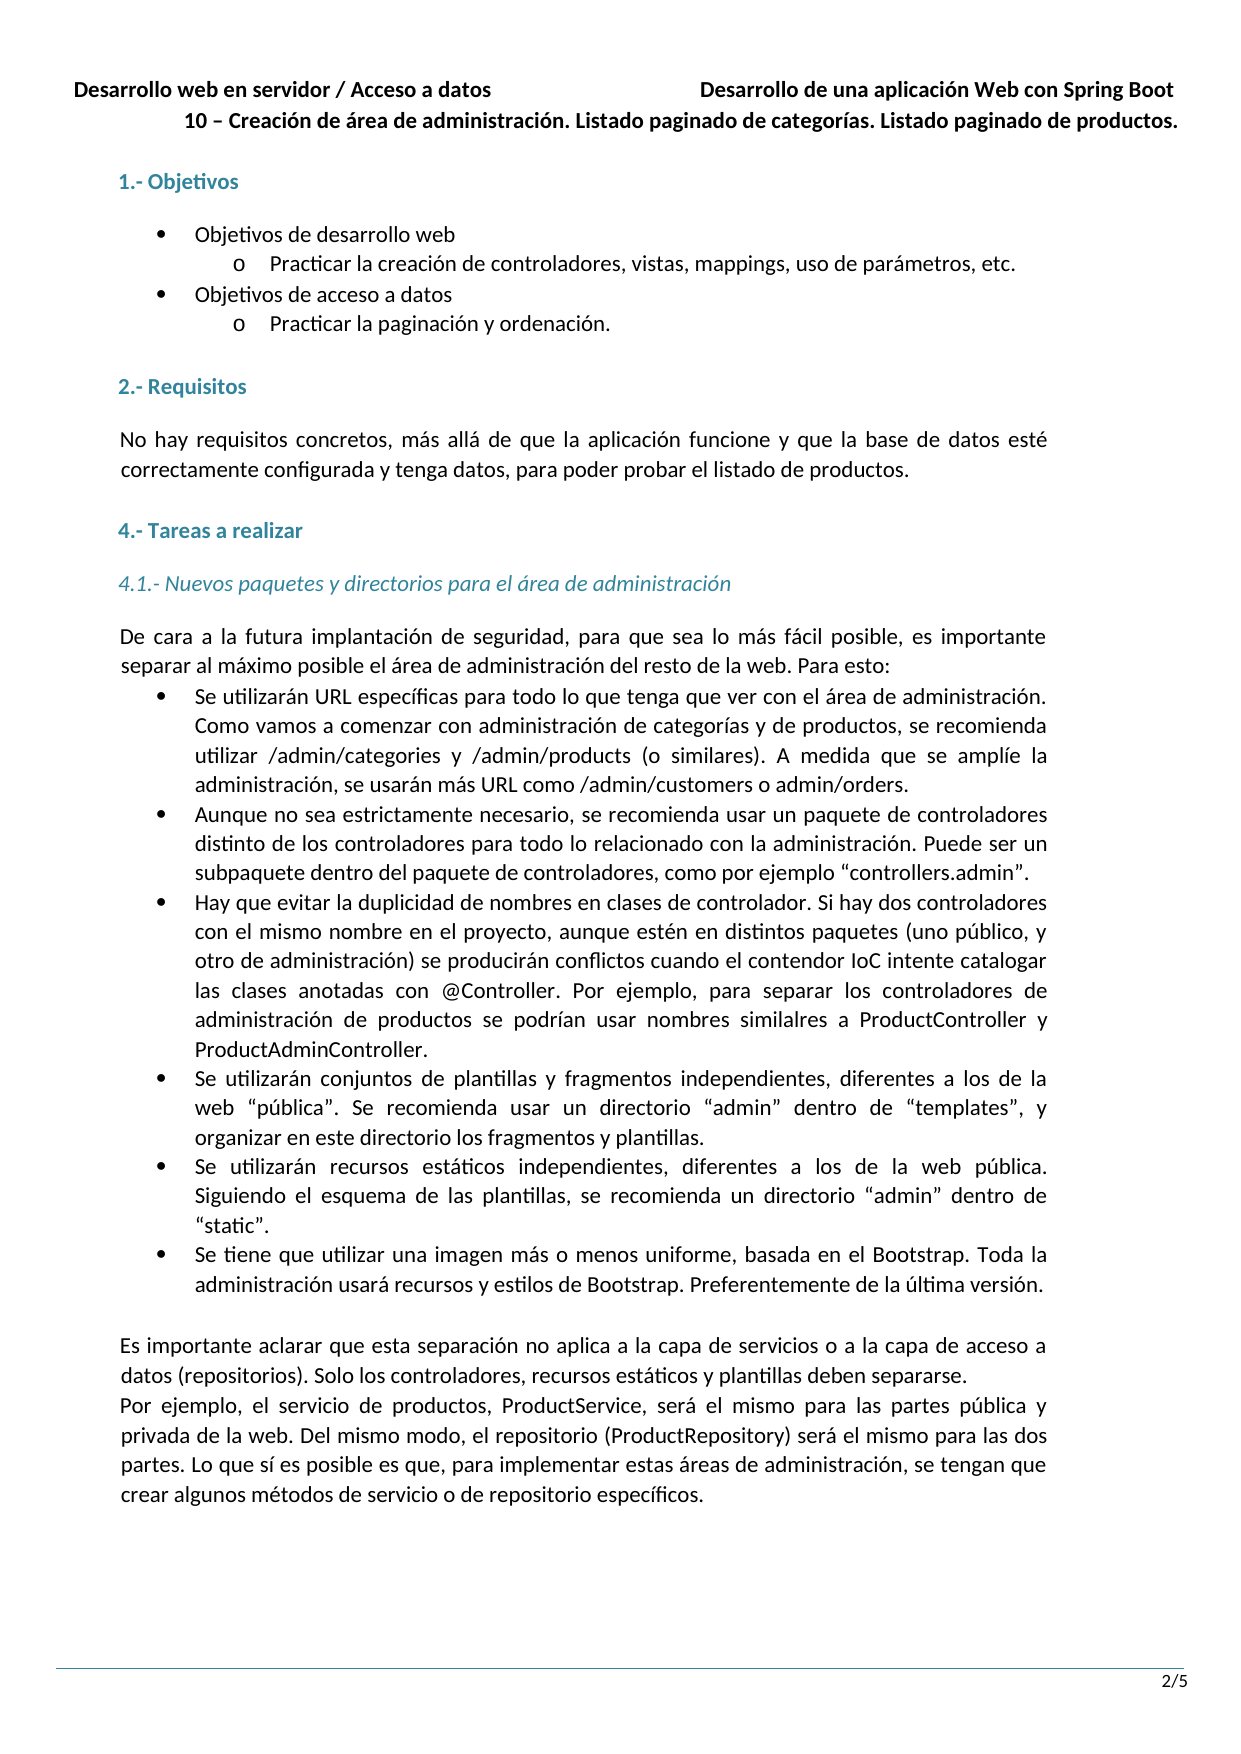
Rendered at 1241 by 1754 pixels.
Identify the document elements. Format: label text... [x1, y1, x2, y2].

subtitle 4.- Tareas a realizar [118, 516, 1122, 544]
text Es importante aclarar que esta separación no aplica a la capa de servicios o a la capa de acceso a datos (repositorios). Solo los controladores, recursos estáticos y plantillas deben separarse. [119, 1331, 1049, 1389]
subtitle 1.- Objetivos [118, 167, 1122, 195]
subtitle 2.- Requisitos [118, 372, 1122, 401]
list Hay que evitar la duplicidad de nombres en clases de controlador. Si hay dos controladores con el mismo nombre en el proyecto, aunque estén en distintos paquetes (uno público, y otro de administración) se producirán conflictos cuando el contendor IoC intente catalogar las clases anotadas con @Controller. Por ejemplo, para separar los controladores de administración de productos se podrían usar nombres similalres a ProductController y ProductAdminController. [157, 888, 1049, 1063]
list Se tiene que utilizar una imagen más o menos uniforme, basada en el Bootstrap. Toda la administración usará recursos y estilos de Bootstrap. Preferentemente de la última versión. [157, 1240, 1049, 1298]
list Objetivos de desarrollo web [157, 220, 1049, 248]
list Se utilizarán conjuntos de plantillas y fragmentos independientes, diferentes a los de la web “pública”. Se recomienda usar un directorio “admin” dentro de “templates”, y organizar en este directorio los fragmentos y plantillas. [157, 1064, 1049, 1151]
list Objetivos de acceso a datos [157, 280, 1049, 308]
text De cara a la futura implantación de seguridad, para que sea lo más fácil posible, es importante separar al máximo posible el área de administración del resto de la web. Para esto: [119, 622, 1049, 679]
text Por ejemplo, el servicio de productos, ProductService, será el mismo para las partes pública y privada de la web. Del mismo modo, el repositorio (ProductRepository) será el mismo para las dos partes. Lo que sí es posible es que, para implementar estas áreas de administración, se tengan que crear algunos métodos de servicio o de repositorio específicos. [119, 1392, 1049, 1508]
subtitle 4.1.- Nuevos paquetes y directorios para el área de administración [118, 569, 1122, 597]
list Aunque no sea estrictamente necesario, se recomienda usar un paquete de controladores distinto de los controladores para todo lo relacionado con la administración. Puede ser un subpaquete dentro del paquete de controladores, como por ejemplo “controllers.admin”. [157, 800, 1049, 886]
text No hay requisitos concretos, más allá de que la aplicación funcione y que la base de datos esté correctamente configurada y tenga datos, para poder probar el listado de productos. [119, 425, 1049, 483]
list Practicar la paginación y ordenación. [232, 309, 1049, 339]
list Se utilizarán recursos estáticos independientes, diferentes a los de la web pública. Siguiendo el esquema de las plantillas, se recomienda un directorio “admin” dentro de “static”. [157, 1152, 1049, 1239]
list Se utilizarán URL específicas para todo lo que tenga que ver con el área de administración. Como vamos a comenzar con administración de categorías y de productos, se recomienda utilizar /admin/categories y /admin/products (o similares). A medida que se amplíe la administración, se usarán más URL como /admin/customers o admin/orders. [157, 682, 1049, 798]
list Practicar la creación de controladores, vistas, mappings, uso de parámetros, etc. [232, 249, 1049, 279]
